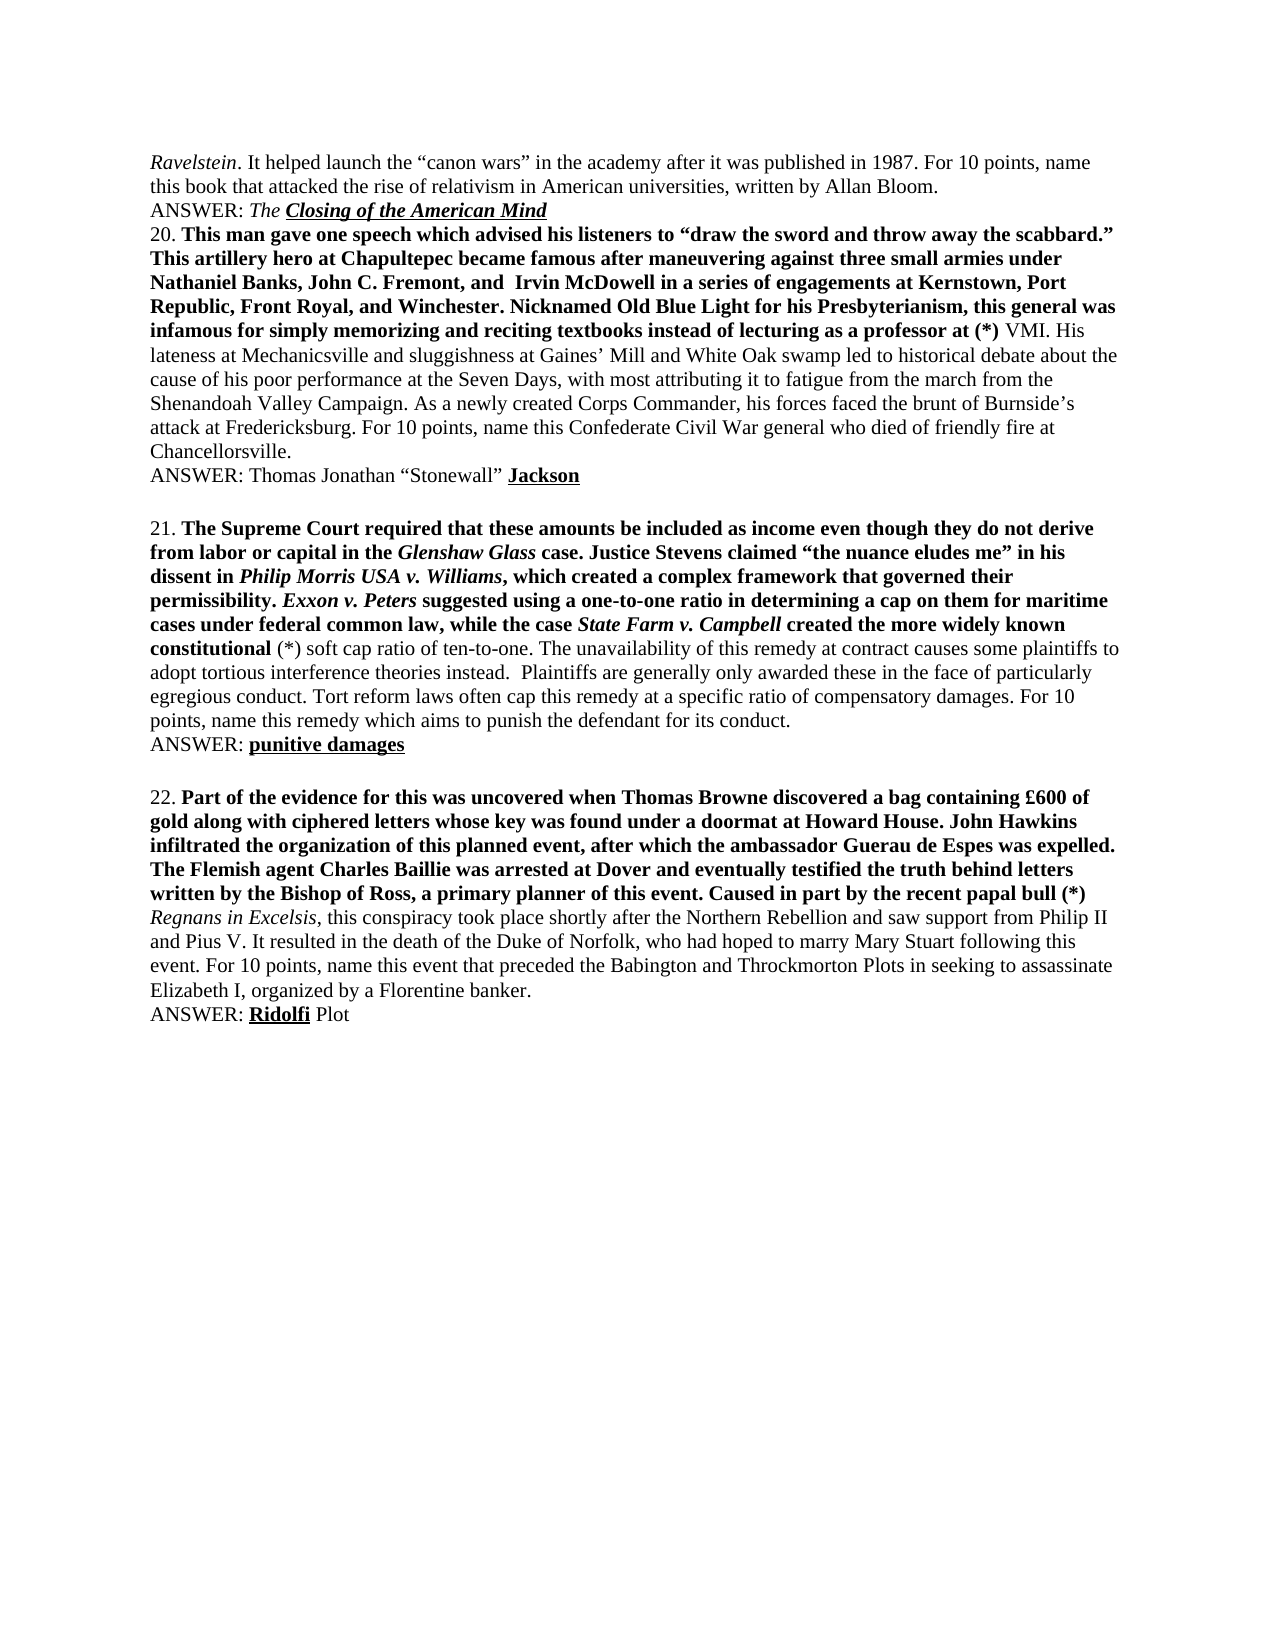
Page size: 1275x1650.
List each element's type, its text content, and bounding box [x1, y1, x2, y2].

text 20. This man gave one speech which advised his listeners to “draw the sword and throw away the scabbard.” This artillery hero at Chapultepec became famous after maneuvering against three small armies under Nathaniel Banks, John C. Fremont, and Irvin McDowell in a series of engagements at Kernstown, Port Republic, Front Royal, and Winchester. Nicknamed Old Blue Light for his Presbyterianism, this general was infamous for simply memorizing and reciting textbooks instead of lecturing as a professor at (*) VMI. His lateness at Mechanicsville and sluggishness at Gaines’ Mill and White Oak swamp led to historical debate about the cause of his poor performance at the Seven Days, with most attributing it to fatigue from the march from the Shenandoah Valley Campaign. As a newly created Corps Commander, his forces faced the brunt of Burnside’s attack at Fredericksburg. For 10 points, name this Confederate Civil War general who died of friendly fire at Chancellorsville. [150, 222, 1125, 463]
text 22. Part of the evidence for this was uncovered when Thomas Browne discovered a bag containing £600 of gold along with ciphered letters whose key was found under a doormat at Howard House. John Hawkins infiltrated the organization of this planned event, after which the ambassador Guerau de Espes was expelled. The Flemish agent Charles Baillie was arrested at Dover and eventually testified the truth behind letters written by the Bishop of Ross, a primary planner of this event. Caused in part by the recent papal bull (*) Regnans in Excelsis, this conspiracy took place shortly after the Northern Rebellion and saw support from Philip II and Pius V. It resulted in the death of the Duke of Norfolk, who had hoped to marry Mary Stuart following this event. For 10 points, name this event that preceded the Babington and Throckmorton Plots in seeking to assassinate Elizabeth I, organized by a Florentine banker. [150, 756, 1125, 1002]
text 21. The Supreme Court required that these amounts be included as income even though they do not derive from labor or capital in the Glenshaw Glass case. Justice Stevens claimed “the nuance eludes me” in his dissent in Philip Morris USA v. Williams, which created a complex framework that governed their permissibility. Exxon v. Peters suggested using a one-to-one ratio in determining a cap on them for maritime cases under federal common law, while the case State Farm v. Campbell created the more widely known constitutional (*) soft cap ratio of ten-to-one. The unavailability of this remedy at contract causes some plaintiffs to adopt tortious interference theories instead. Plaintiffs are generally only awarded these in the face of particularly egregious conduct. Tort reform laws often cap this remedy at a specific ratio of compensatory damages. For 10 points, name this remedy which aims to punish the defendant for its conduct. [150, 516, 1125, 732]
text ANSWER: Thomas Jonathan “Stonewall” Jackson [150, 463, 1125, 487]
text ANSWER: The Closing of the American Mind [150, 198, 1125, 222]
text ANSWER: Ridolfi Plot [150, 1002, 1125, 1026]
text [150, 150, 1125, 198]
text ANSWER: punitive damages [150, 732, 1125, 756]
